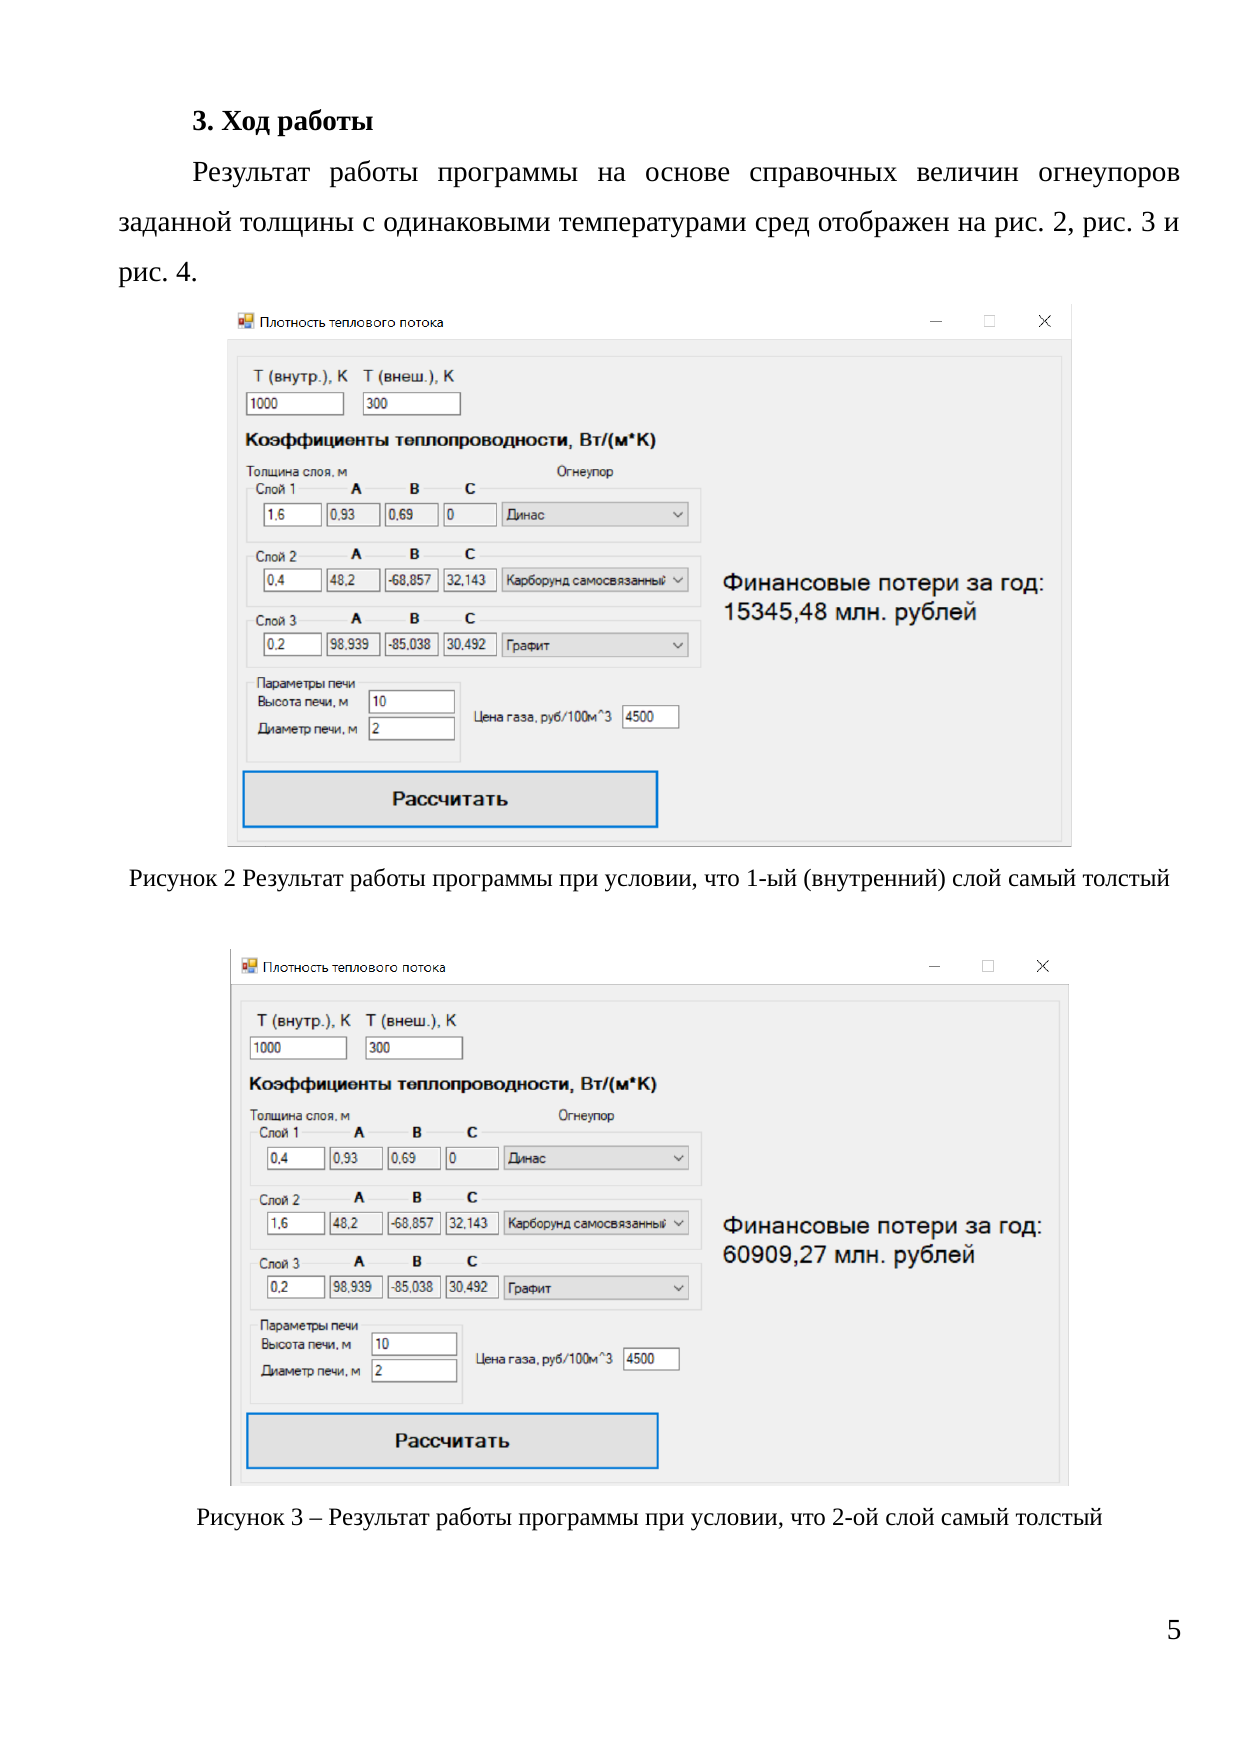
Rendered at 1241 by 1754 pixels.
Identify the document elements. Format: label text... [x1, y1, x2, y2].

text Рисунок 3 – Результат работы программы при условии, что 2-ой слой самый толстый [118, 1502, 1181, 1531]
picture [230, 949, 1069, 1486]
text Рисунок 2 Результат работы программы при условии, что 1-ый (внутренний) слой самый толстый [118, 863, 1181, 892]
text Результат работы программы на основе справочных величин огнеупоров заданной толщины с одинаковыми температурами сред отображен на рис. 2, рис. 3 и рис. 4. [118, 154, 1181, 288]
text 3. Ход работы [118, 103, 1181, 137]
picture [227, 304, 1072, 847]
